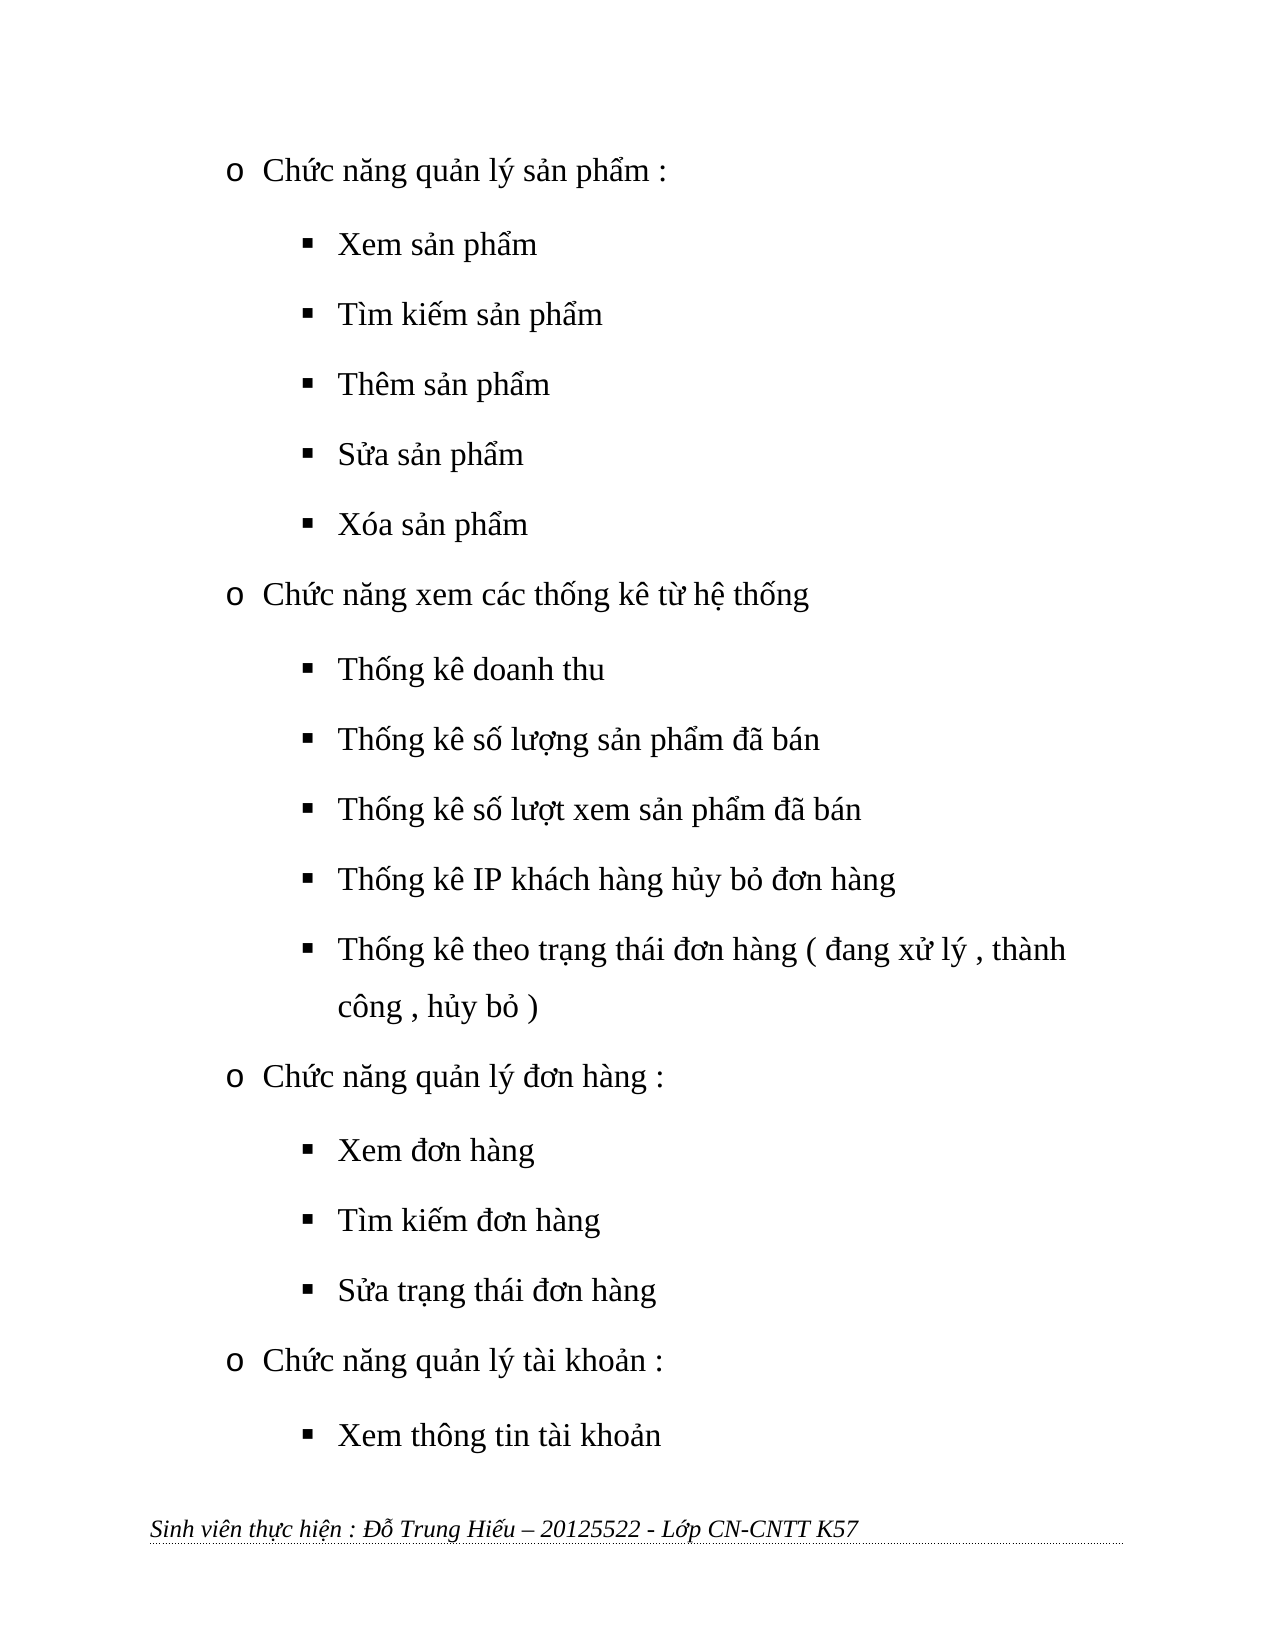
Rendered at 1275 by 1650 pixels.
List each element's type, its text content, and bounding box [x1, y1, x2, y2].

list Chức năng quản lý tài khoản : [225, 1341, 1125, 1382]
list Thống kê IP khách hàng hủy bỏ đơn hàng [300, 859, 1125, 897]
list Thêm sản phẩm [300, 364, 1125, 403]
list Thống kê số lượng sản phẩm đã bán [300, 719, 1125, 757]
list Tìm kiếm đơn hàng [300, 1201, 1125, 1239]
list Xem thông tin tài khoản [300, 1415, 1125, 1453]
list Chức năng quản lý đơn hàng : [225, 1056, 1125, 1097]
list Thống kê theo trạng thái đơn hàng ( đang xử lý , thành công , hủy bỏ ) [300, 929, 1125, 1024]
list Sửa sản phẩm [300, 434, 1125, 473]
list Chức năng quản lý sản phẩm : [225, 150, 1125, 191]
list Sửa trạng thái đơn hàng [300, 1271, 1125, 1309]
list Tìm kiếm sản phẩm [300, 294, 1125, 333]
list Xem đơn hàng [300, 1131, 1125, 1169]
list Thống kê doanh thu [300, 649, 1125, 687]
list Xóa sản phẩm [300, 504, 1125, 543]
list Xem sản phẩm [300, 224, 1125, 263]
list Thống kê số lượt xem sản phẩm đã bán [300, 789, 1125, 827]
list Chức năng xem các thống kê từ hệ thống [225, 574, 1125, 616]
